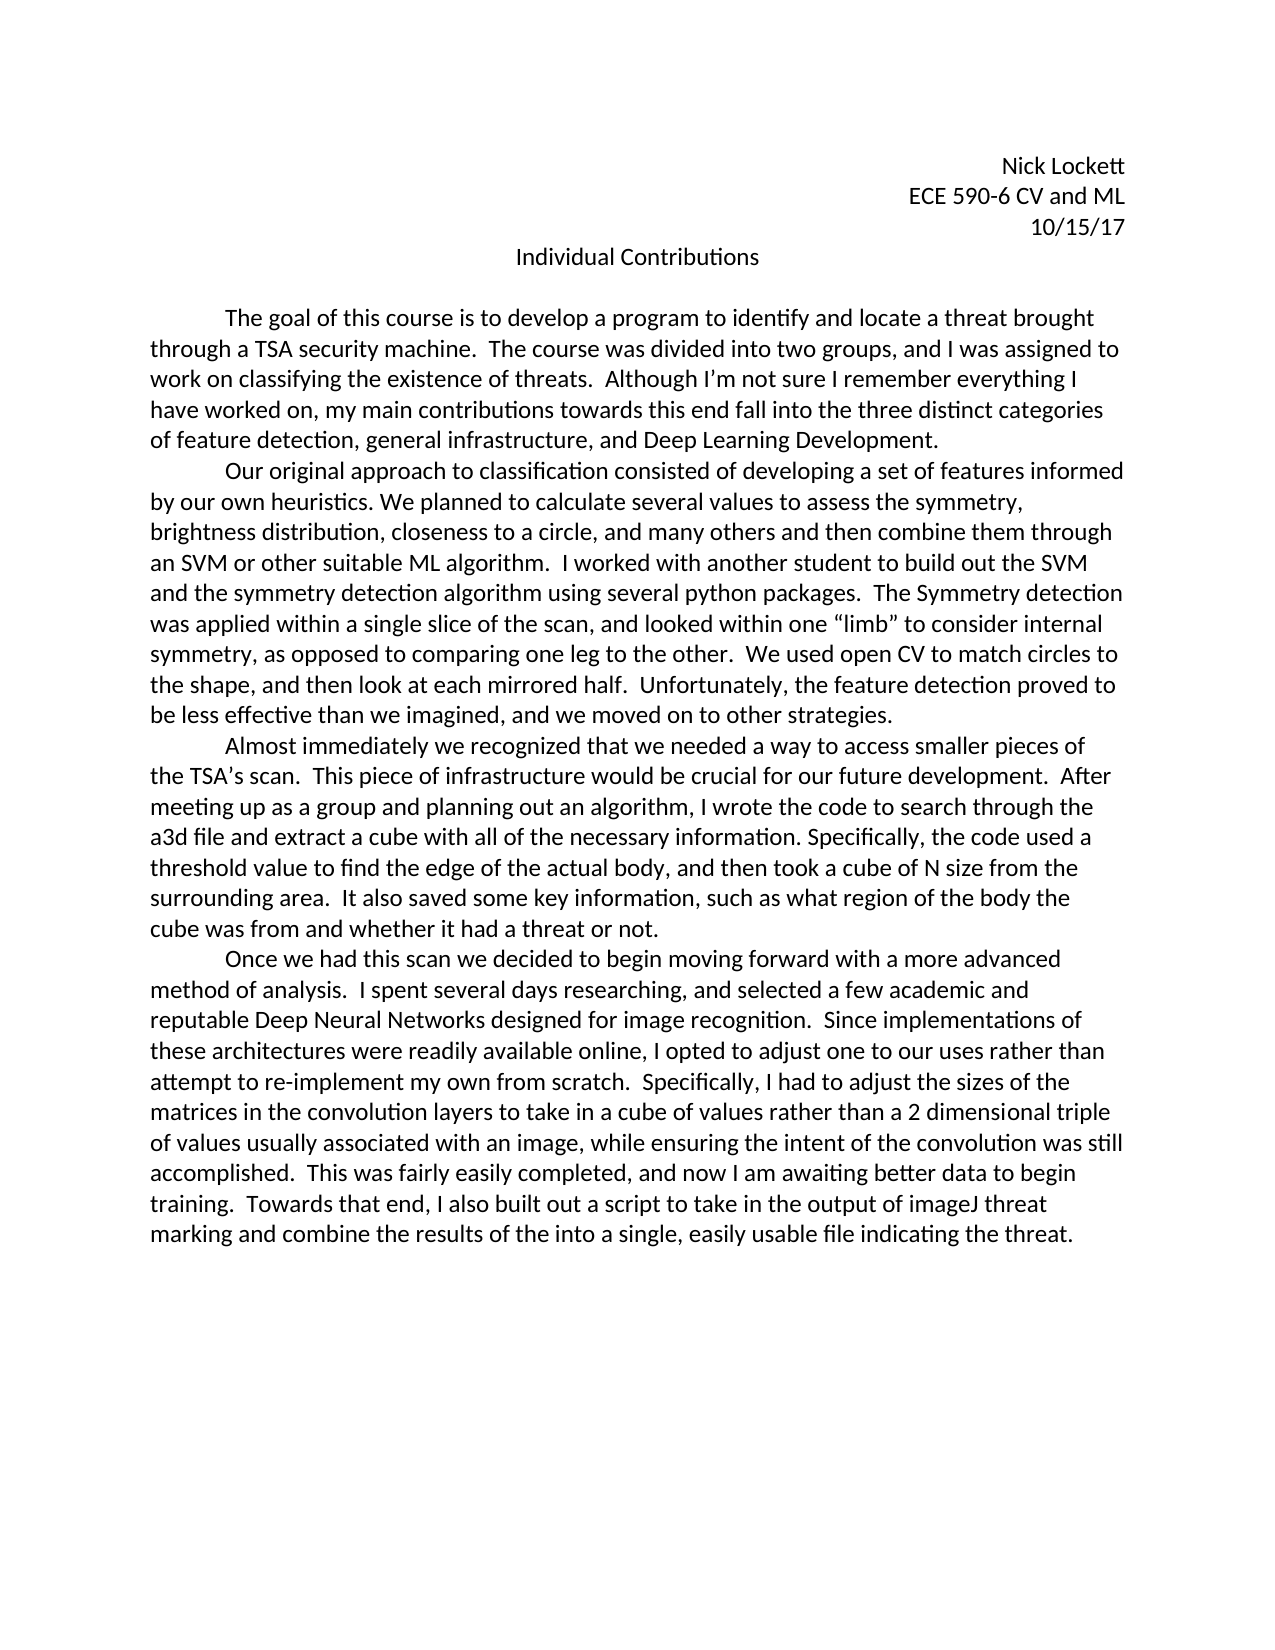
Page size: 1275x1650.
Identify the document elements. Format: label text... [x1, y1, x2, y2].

text Individual Contributions [150, 242, 1125, 272]
text Nick Lockett [150, 150, 1125, 181]
text ECE 590-6 CV and ML [150, 181, 1125, 211]
text The goal of this course is to develop a program to identify and locate a threat brought through a TSA security machine. The course was divided into two groups, and I was assigned to work on classifying the existence of threats. Although I’m not sure I remember everything I have worked on, my main contributions towards this end fall into the three distinct categories of feature detection, general infrastructure, and Deep Learning Development. [150, 303, 1125, 455]
text Once we had this scan we decided to begin moving forward with a more advanced method of analysis. I spent several days researching, and selected a few academic and reputable Deep Neural Networks designed for image recognition. Since implementations of these architectures were readily available online, I opted to adjust one to our uses rather than attempt to re-implement my own from scratch. Specifically, I had to adjust the sizes of the matrices in the convolution layers to take in a cube of values rather than a 2 dimensional triple of values usually associated with an image, while ensuring the intent of the convolution was still accomplished. This was fairly easily completed, and now I am awaiting better data to begin training. Towards that end, I also built out a script to take in the output of imageJ threat marking and combine the results of the into a single, easily usable file indicating the threat. [150, 943, 1125, 1249]
text Almost immediately we recognized that we needed a way to access smaller pieces of the TSA’s scan. This piece of infrastructure would be crucial for our future development. After meeting up as a group and planning out an algorithm, I wrote the code to search through the a3d file and extract a cube with all of the necessary information. Specifically, the code used a threshold value to find the edge of the actual body, and then took a cube of N size from the surrounding area. It also saved some key information, such as what region of the body the cube was from and whether it had a threat or not. [150, 730, 1125, 943]
text Our original approach to classification consisted of developing a set of features informed by our own heuristics. We planned to calculate several values to assess the symmetry, brightness distribution, closeness to a circle, and many others and then combine them through an SVM or other suitable ML algorithm. I worked with another student to build out the SVM and the symmetry detection algorithm using several python packages. The Symmetry detection was applied within a single slice of the scan, and looked within one “limb” to consider internal symmetry, as opposed to comparing one leg to the other. We used open CV to match circles to the shape, and then look at each mirrored half. Unfortunately, the feature detection proved to be less effective than we imagined, and we moved on to other strategies. [150, 455, 1125, 730]
text 10/15/17 [150, 211, 1125, 242]
